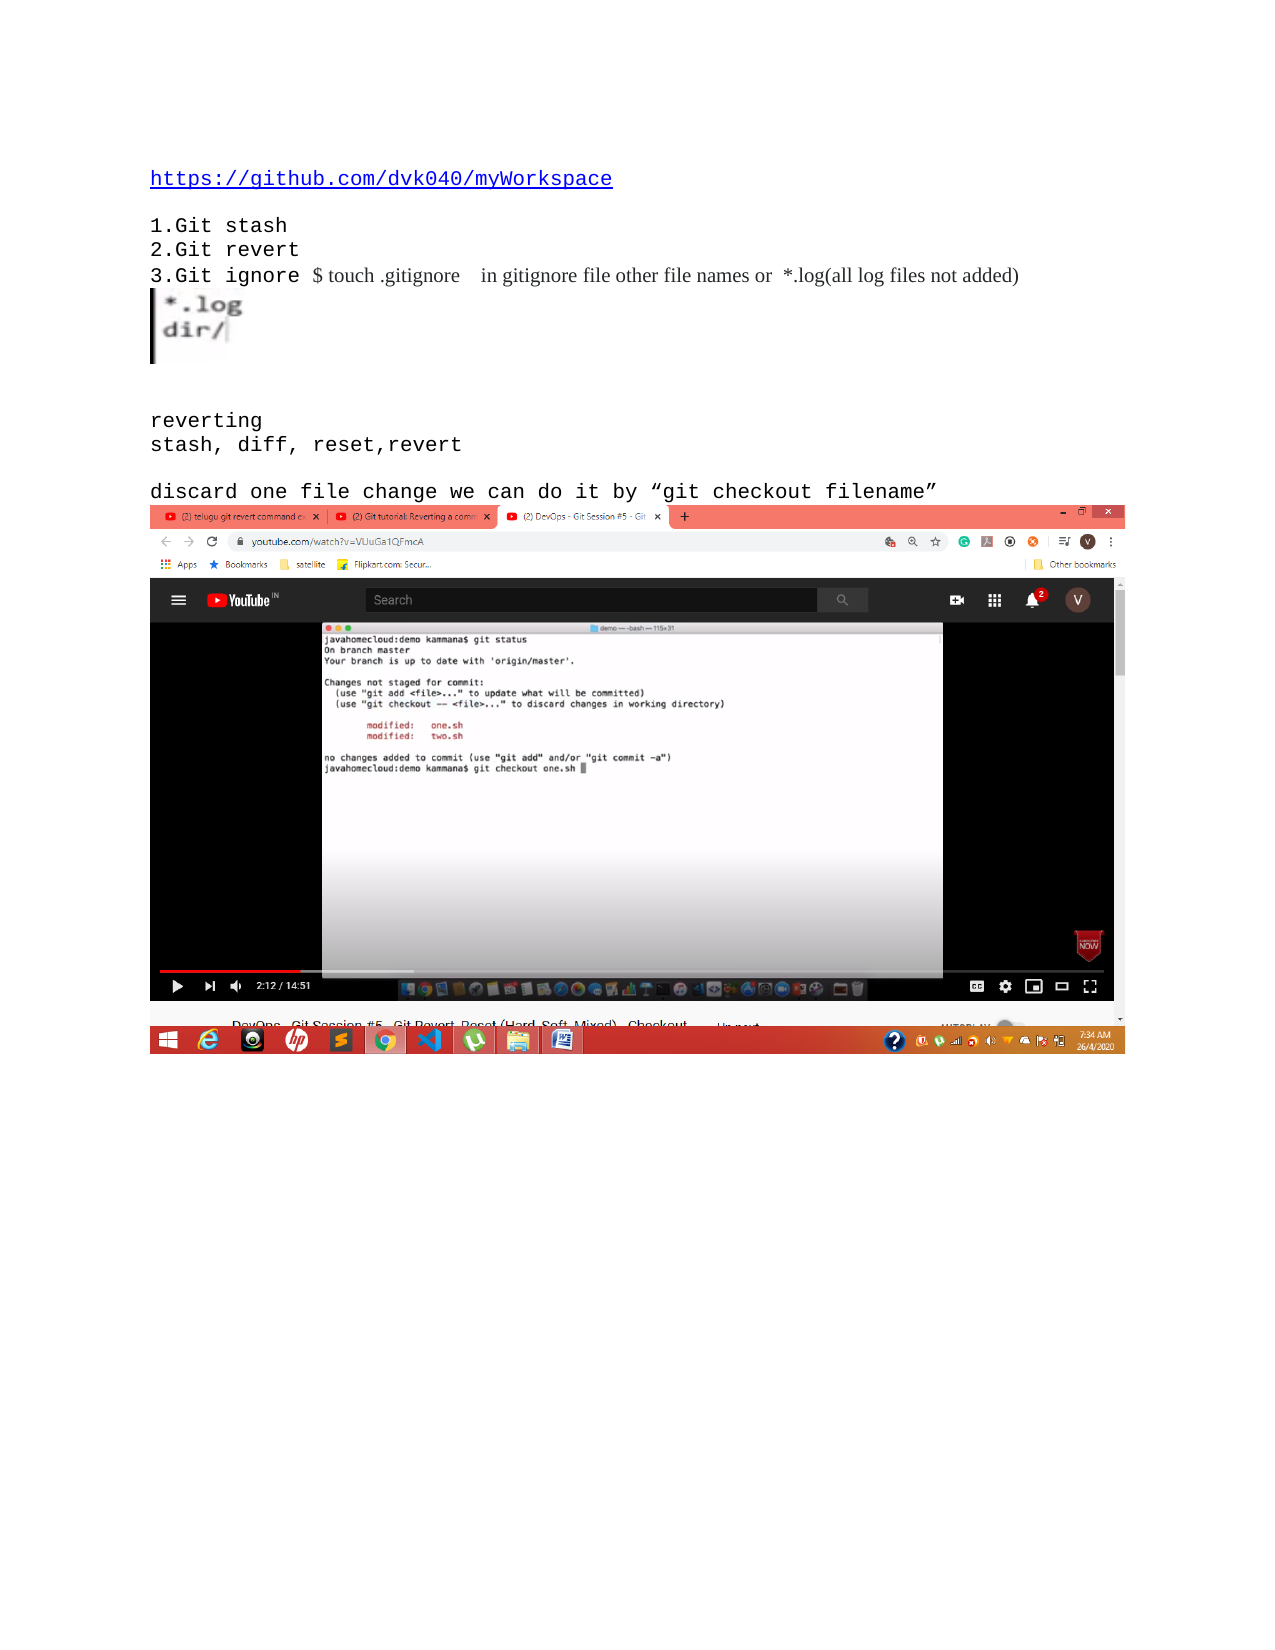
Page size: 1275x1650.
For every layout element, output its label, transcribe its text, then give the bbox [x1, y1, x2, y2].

text 1.Git stash [150, 215, 1125, 239]
text 2.Git revert [150, 239, 1125, 263]
text 3.Git ignore $ touch .gitignore in gitignore file other file names or *.log(all log files not added) [150, 263, 1125, 288]
picture [150, 505, 1125, 1054]
text stash, diff, reset,revert [150, 434, 1125, 458]
picture [150, 288, 246, 364]
text discard one file change we can do it by “git checkout filename” [150, 481, 1125, 505]
text https://github.com/dvk040/myWorkspace [150, 168, 1125, 192]
text reverting [150, 410, 1125, 434]
